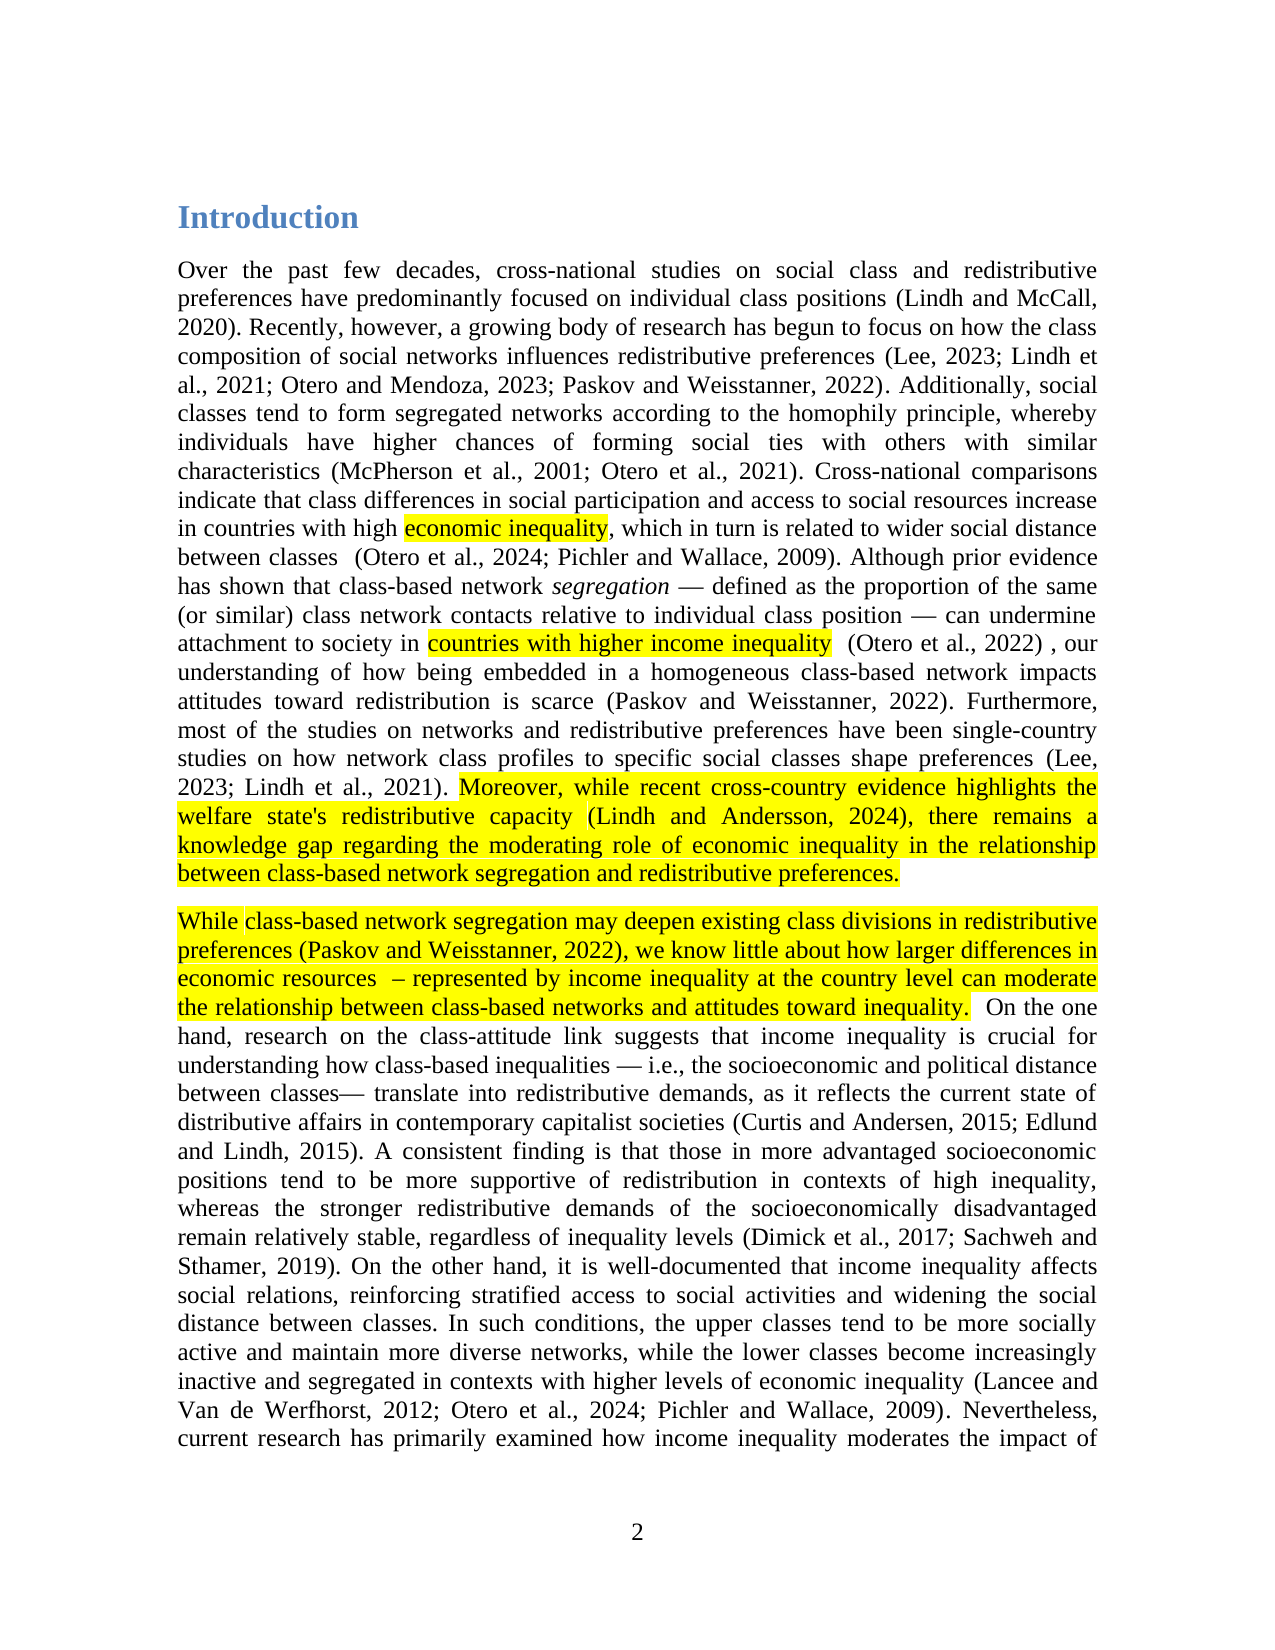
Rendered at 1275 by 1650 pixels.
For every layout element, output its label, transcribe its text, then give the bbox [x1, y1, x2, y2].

subtitle Introduction [177, 198, 1098, 236]
text Over the past few decades, cross-national studies on social class and redistributive preferences have predominantly focused on individual class positions (Lindh and McCall, 2020). Recently, however, a growing body of research has begun to focus on how the class composition of social networks influences redistributive preferences (Lee, 2023; Lindh et al., 2021; Otero and Mendoza, 2023; Paskov and Weisstanner, 2022). Additionally, social classes tend to form segregated networks according to the homophily principle, whereby individuals have higher chances of forming social ties with others with similar characteristics (McPherson et al., 2001; Otero et al., 2021). Cross-national comparisons indicate that class differences in social participation and access to social resources increase in countries with high economic inequality, which in turn is related to wider social distance between classes (Otero et al., 2024; Pichler and Wallace, 2009). Although prior evidence has shown that class-based network segregation — defined as the proportion of the same (or similar) class network contacts relative to individual class position — can undermine attachment to society in countries with higher income inequality (Otero et al., 2022) , our understanding of how being embedded in a homogeneous class-based network impacts attitudes toward redistribution is scarce (Paskov and Weisstanner, 2022). Furthermore, most of the studies on networks and redistributive preferences have been single-country studies on how network class profiles to specific social classes shape preferences (Lee, 2023; Lindh et al., 2021). Moreover, while recent cross-country evidence highlights the welfare state's redistributive capacity (Lindh and Andersson, 2024), there remains a knowledge gap regarding the moderating role of economic inequality in the relationship between class-based network segregation and redistributive preferences. [177, 255, 1098, 801]
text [177, 992, 1098, 1452]
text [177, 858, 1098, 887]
